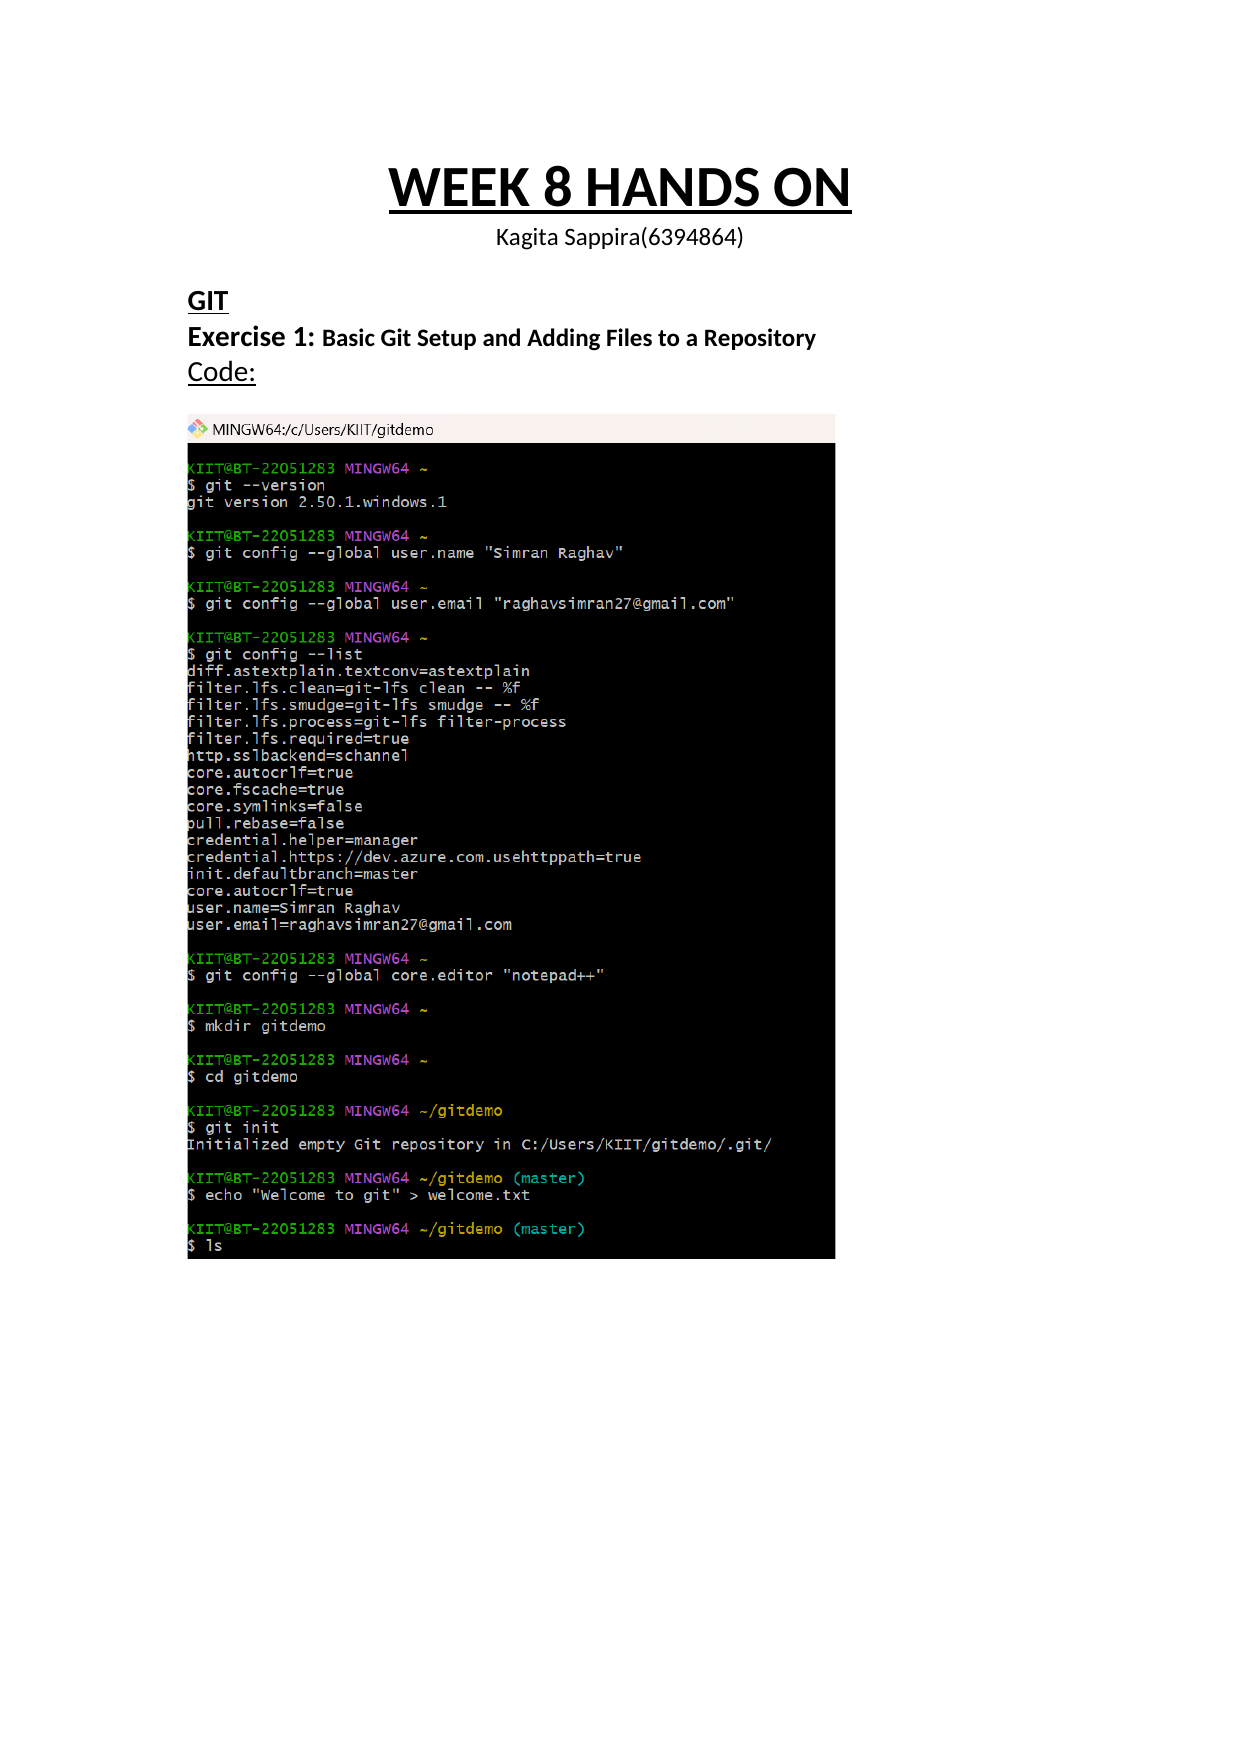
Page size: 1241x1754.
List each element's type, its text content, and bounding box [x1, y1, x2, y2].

text Code: [187, 353, 1053, 389]
text Kagita Sappira(6394864) [187, 221, 1053, 252]
text Exercise 1: Basic Git Setup and Adding Files to a Repository [187, 318, 1053, 353]
text GIT [187, 282, 1053, 318]
text WEEK 8 HANDS ON [187, 150, 1053, 221]
picture [187, 414, 836, 1259]
